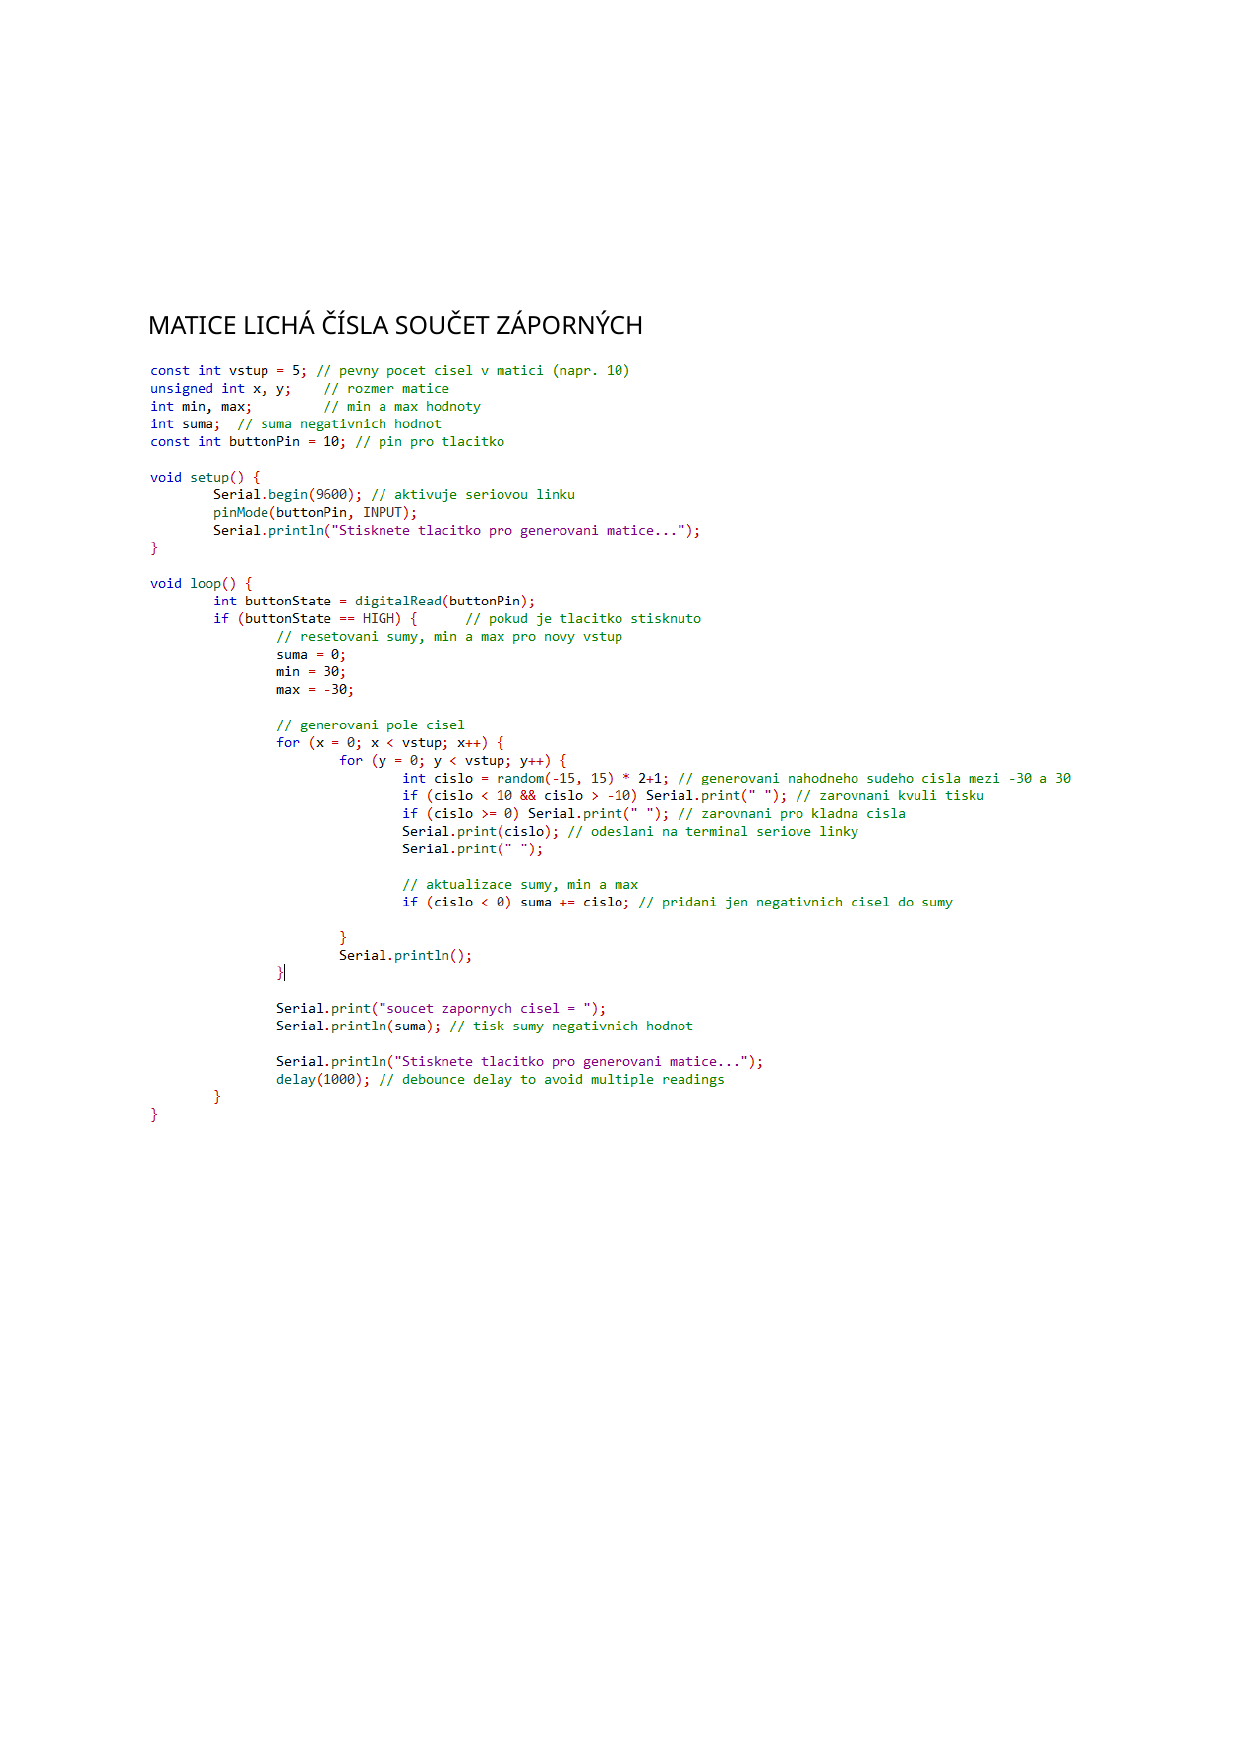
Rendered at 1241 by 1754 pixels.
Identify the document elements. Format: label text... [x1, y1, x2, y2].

picture [147, 361, 1093, 1148]
text MATICE LICHÁ ČÍSLA SOUČET ZÁPORNÝCH [148, 308, 1093, 342]
